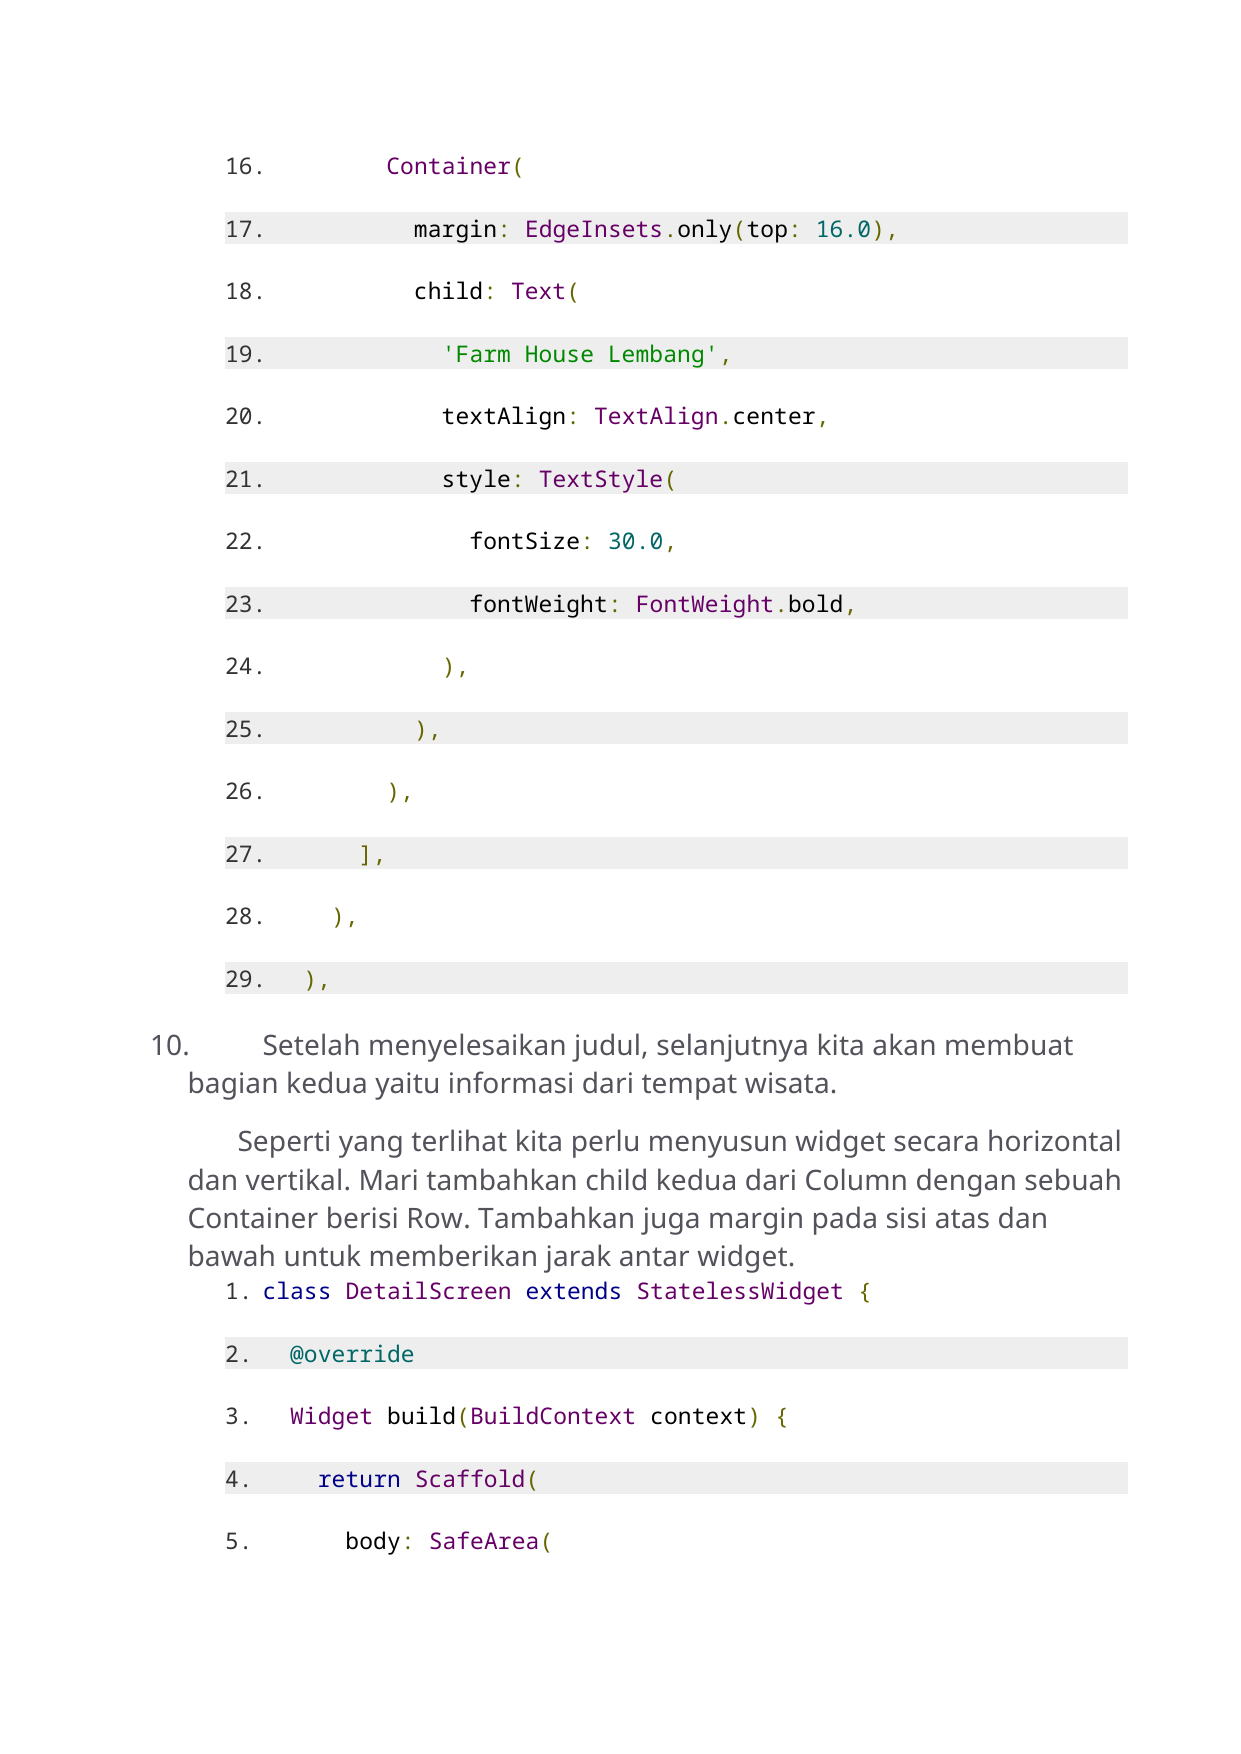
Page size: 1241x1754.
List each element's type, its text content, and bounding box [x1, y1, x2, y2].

list fontWeight: FontWeight.bold, [225, 587, 1128, 619]
list child: Text( [225, 275, 1128, 306]
list Widget build(BuildContext context) { [225, 1400, 1128, 1431]
list ), [225, 962, 1128, 994]
list margin: EdgeInsets.only(top: 16.0), [225, 212, 1128, 244]
list @override [225, 1337, 1128, 1369]
list class DetailScreen extends StatelessWidget { [225, 1275, 1128, 1306]
list body: SafeArea( [225, 1525, 1128, 1556]
list textAlign: TextAlign.center, [225, 400, 1128, 431]
list Container( [225, 150, 1128, 181]
list 'Farm House Lembang', [225, 337, 1128, 369]
list return Scaffold( [225, 1462, 1128, 1494]
list ), [225, 712, 1128, 744]
list ], [225, 837, 1128, 869]
list Setelah menyelesaikan judul, selanjutnya kita akan membuat bagian kedua yaitu informasi dari tempat wisata. Seperti yang terlihat kita perlu menyusun widget secara horizontal dan vertikal. Mari tambahkan child kedua dari Column dengan sebuah Container berisi Row. Tambahkan juga margin pada sisi atas dan bawah untuk memberikan jarak antar widget. [150, 1025, 1128, 1275]
list ), [225, 775, 1128, 806]
list ), [225, 900, 1128, 931]
list ), [225, 650, 1128, 681]
list style: TextStyle( [225, 462, 1128, 494]
list fontSize: 30.0, [225, 525, 1128, 556]
